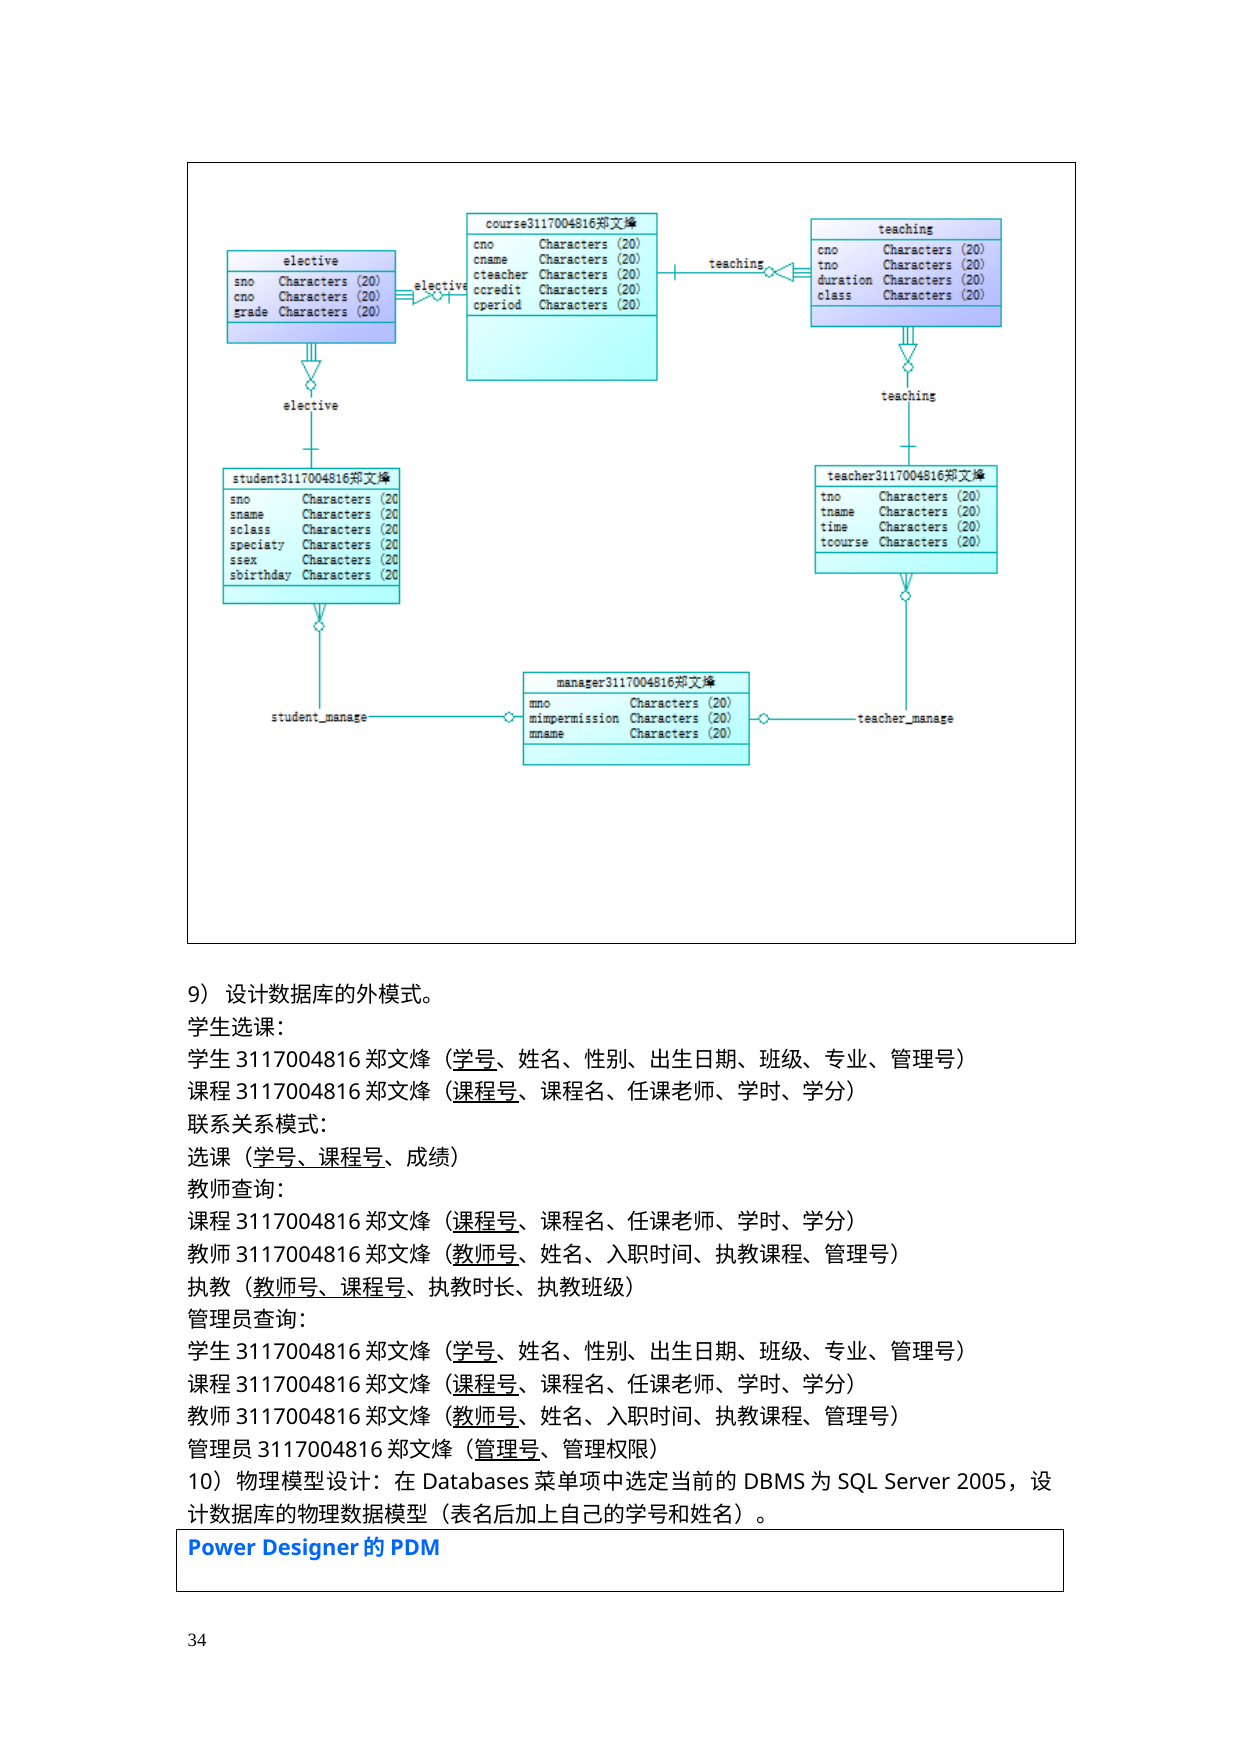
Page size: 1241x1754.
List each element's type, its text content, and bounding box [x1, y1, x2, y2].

text 教师查询： [187, 1172, 1053, 1204]
text 学生3117004816郑文烽（学号、姓名、性别、出生日期、班级、专业、管理号） [187, 1042, 1053, 1074]
text 选课（学号、课程号、成绩） [187, 1139, 1053, 1172]
list 学生选课： [187, 1009, 1053, 1042]
picture [198, 163, 1064, 920]
list 设计数据库的外模式。 [187, 977, 1053, 1009]
table_header Power Designer的PDM [177, 1530, 1063, 1591]
text 联系关系模式： [187, 1107, 1053, 1139]
table_header Power Designer的LDM [188, 163, 1075, 943]
text 学生3117004816郑文烽（学号、姓名、性别、出生日期、班级、专业、管理号） [187, 1334, 1053, 1367]
text 10）物理模型设计：在Databases菜单项中选定当前的DBMS为SQL Server 2005，设计数据库的物理数据模型（表名后加上自己的学号和姓名）。 [187, 1464, 1053, 1529]
text 教师3117004816郑文烽（教师号、姓名、入职时间、执教课程、管理号） 执教（教师号、课程号、执教时长、执教班级） [187, 1237, 1053, 1302]
text 管理员3117004816郑文烽（管理号、管理权限） [187, 1432, 1053, 1464]
text 教师3117004816郑文烽（教师号、姓名、入职时间、执教课程、管理号） [187, 1399, 1053, 1432]
text 管理员查询： [187, 1302, 1053, 1334]
text 课程3117004816郑文烽（课程号、课程名、任课老师、学时、学分） [187, 1367, 1053, 1399]
text 课程3117004816郑文烽（课程号、课程名、任课老师、学时、学分） [187, 1074, 1053, 1107]
text 课程3117004816郑文烽（课程号、课程名、任课老师、学时、学分） [187, 1204, 1053, 1237]
